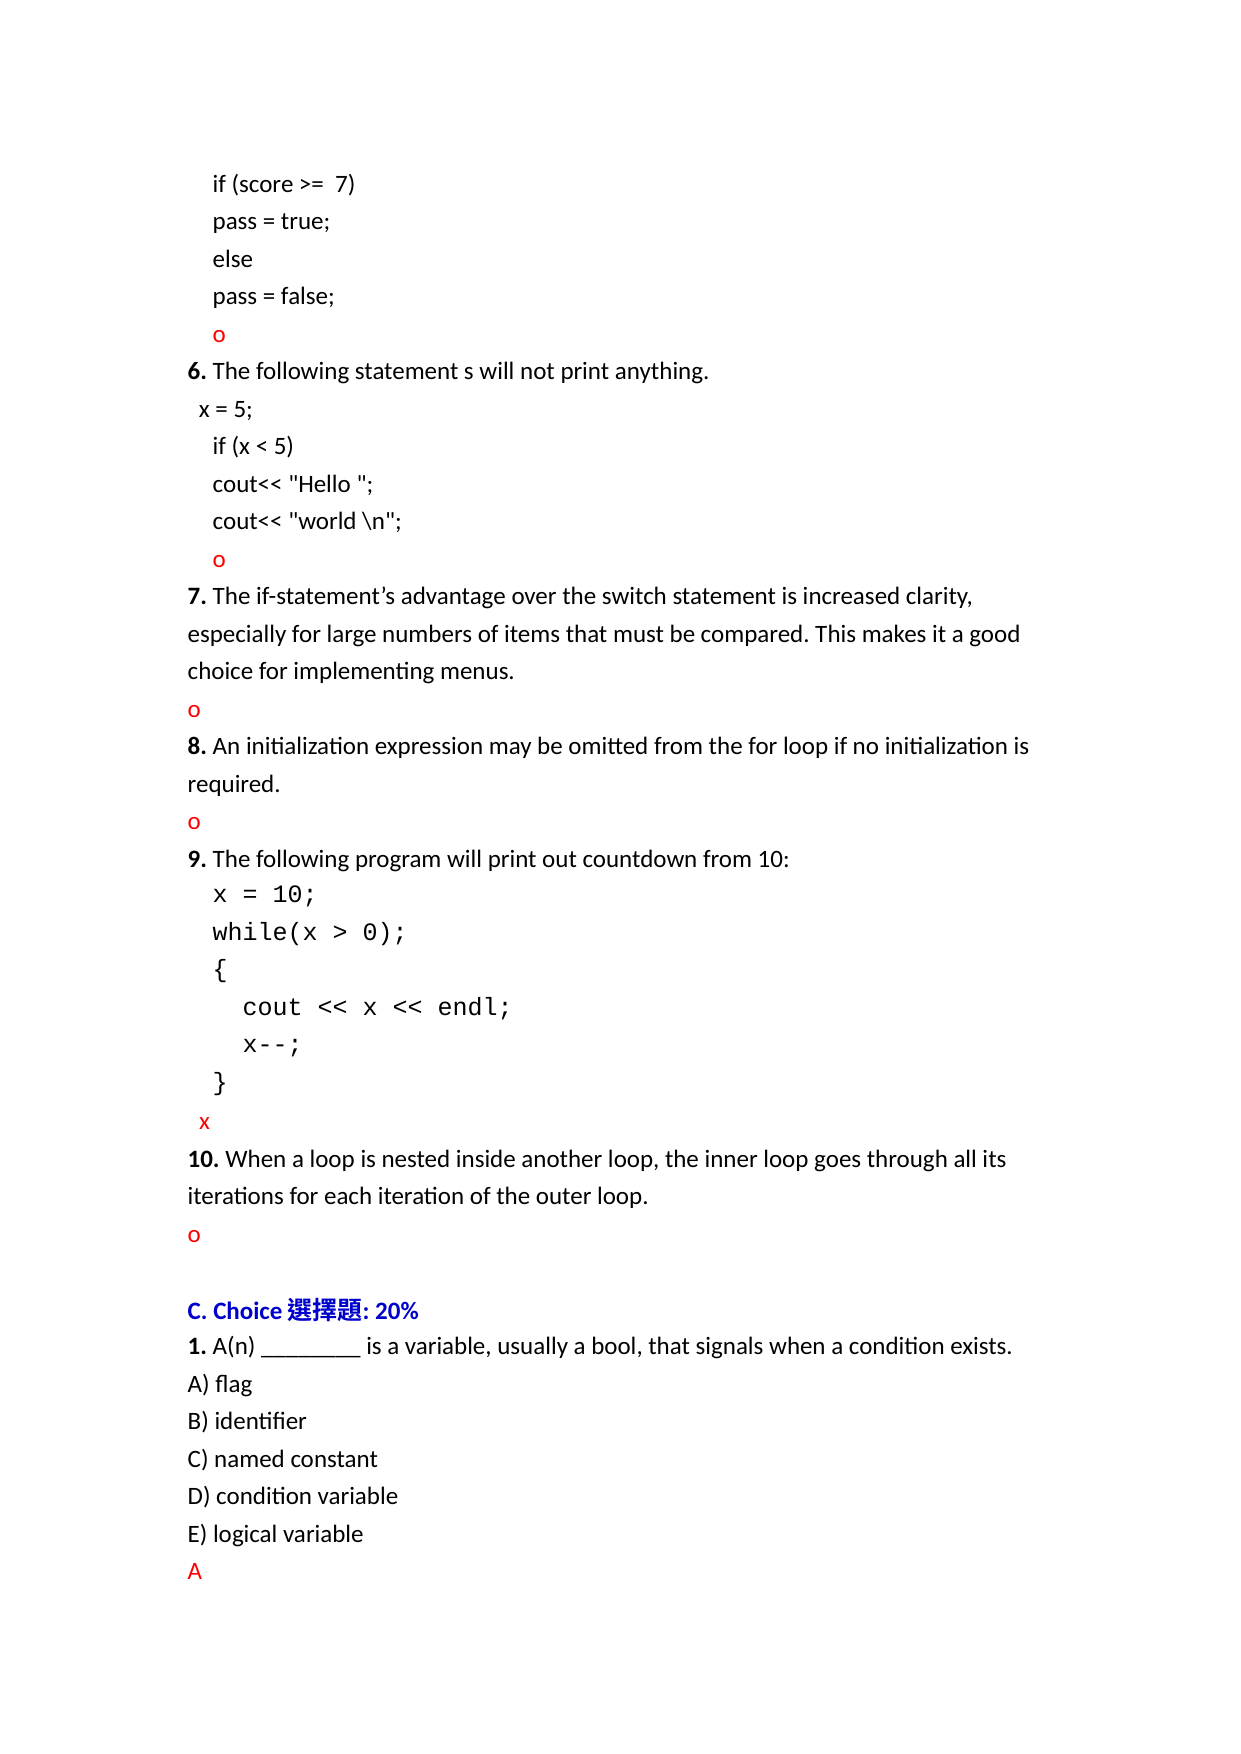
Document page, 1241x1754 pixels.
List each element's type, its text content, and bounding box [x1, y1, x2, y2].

text o [212, 539, 1053, 577]
text x = 5; [187, 389, 1053, 427]
text 7. The if-statement’s advantage over the switch statement is increased clarity, especially for large numbers of items that must be compared. This makes it a good choice for implementing menus. [187, 577, 1053, 689]
text x [187, 1102, 1053, 1139]
text 6. The following statement s will not print anything. [187, 352, 1053, 389]
text A [187, 1552, 1053, 1589]
text E) logical variable [187, 1514, 1053, 1552]
text 8. An initialization expression may be omitted from the for loop if no initialization is required. [187, 727, 1053, 802]
text 10. When a loop is nested inside another loop, the inner loop goes through all its iterations for each iteration of the outer loop. [187, 1139, 1053, 1214]
text o [187, 689, 1053, 727]
text if (score >= 7) [212, 164, 1053, 202]
text pass = true; [212, 202, 1053, 239]
text 1. A(n) ________ is a variable, usually a bool, that signals when a condition exists. [187, 1327, 1053, 1364]
text B) identifier [187, 1402, 1053, 1439]
text D) condition variable [187, 1477, 1053, 1514]
text cout<< "world \n"; [212, 502, 1053, 539]
text C. Choice選擇題: 20% [187, 1289, 1053, 1327]
text else [212, 239, 1053, 277]
text A) flag [187, 1364, 1053, 1402]
text o [212, 314, 1053, 352]
text pass = false; [212, 277, 1053, 314]
text { [212, 952, 1053, 989]
text cout << x << endl; [212, 989, 1053, 1027]
text while(x > 0); [212, 914, 1053, 952]
text 9. The following program will print out countdown from 10: [187, 839, 1053, 877]
text x--; [212, 1027, 1053, 1064]
text if (x < 5) [212, 427, 1053, 464]
text cout<< "Hello "; [212, 464, 1053, 502]
text o [187, 1214, 1053, 1252]
text o [187, 802, 1053, 839]
text } [212, 1064, 1053, 1102]
text x = 10; [212, 877, 1053, 914]
text C) named constant [187, 1439, 1053, 1477]
